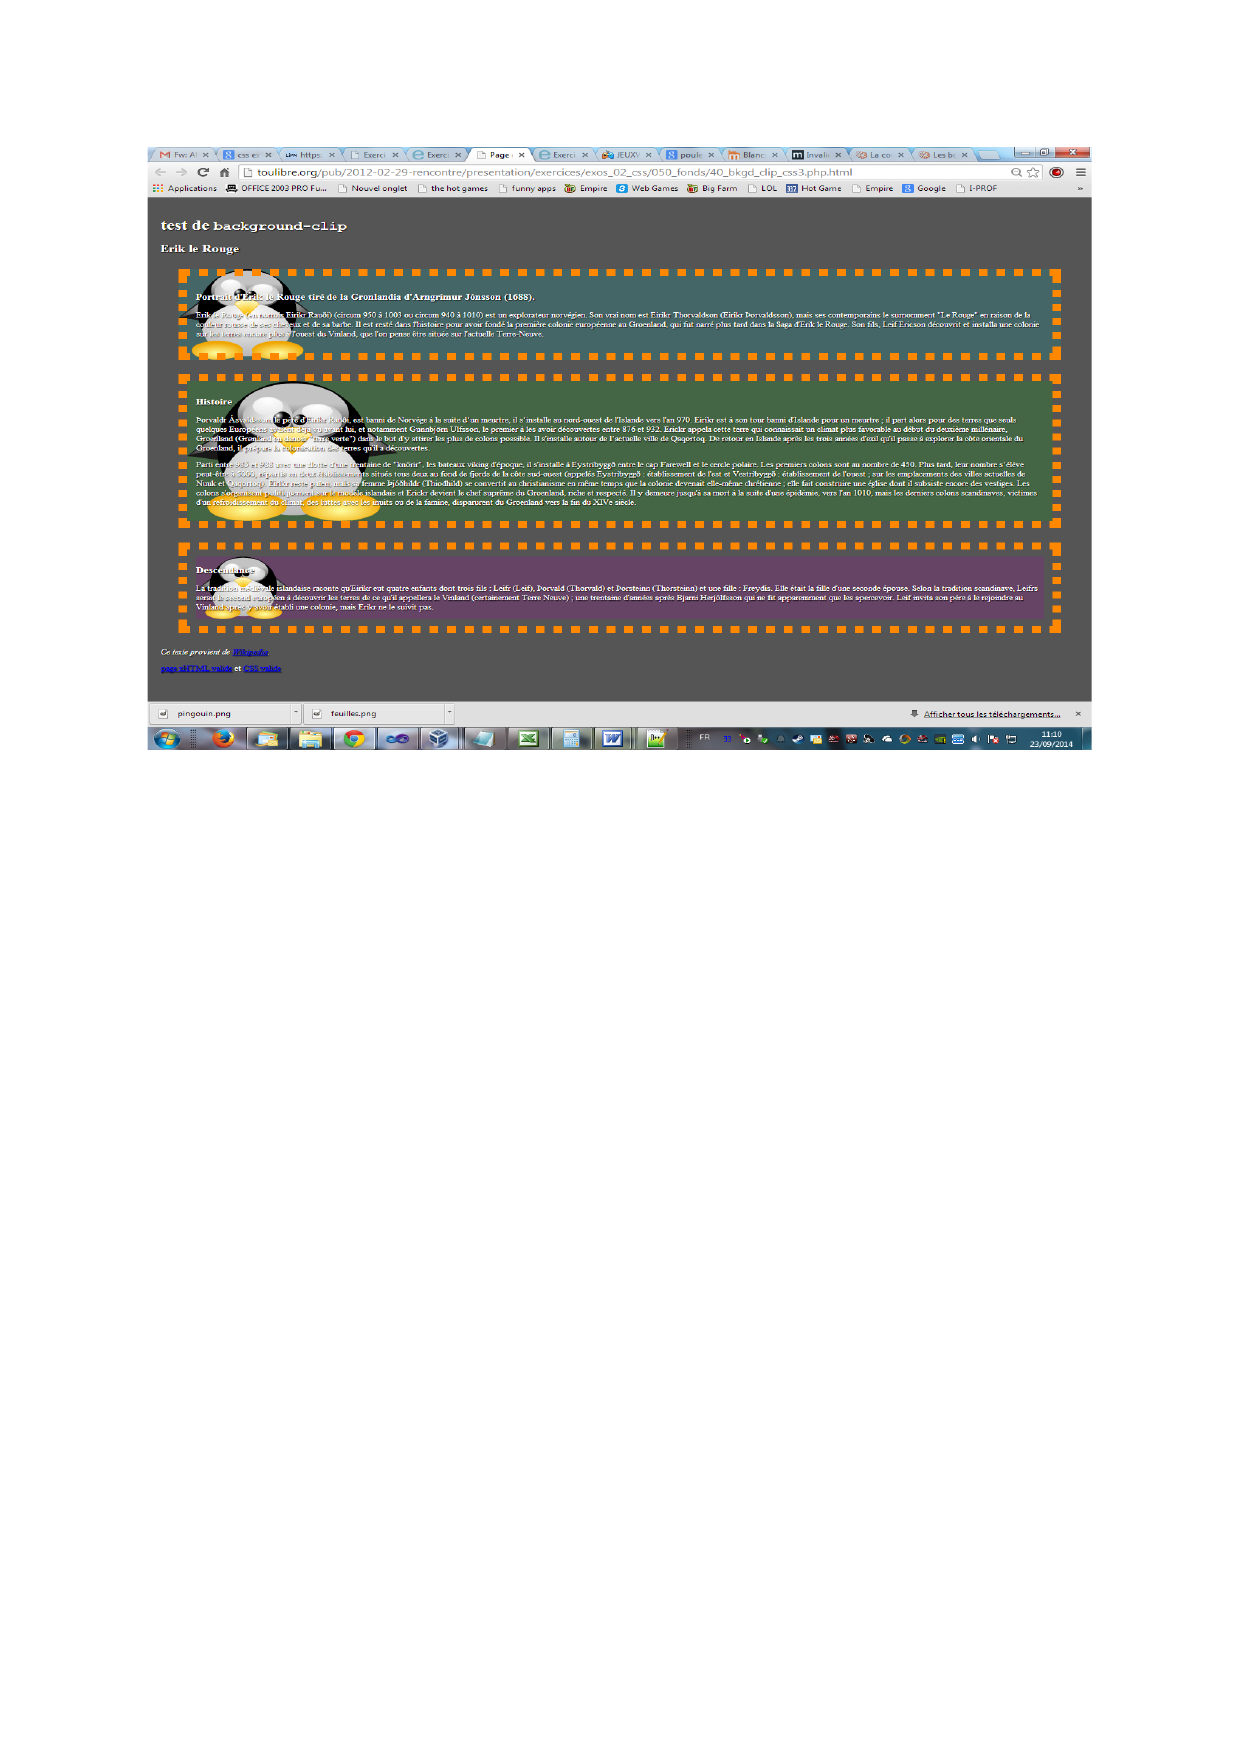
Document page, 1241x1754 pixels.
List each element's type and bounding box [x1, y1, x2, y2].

picture [147, 147, 1092, 750]
